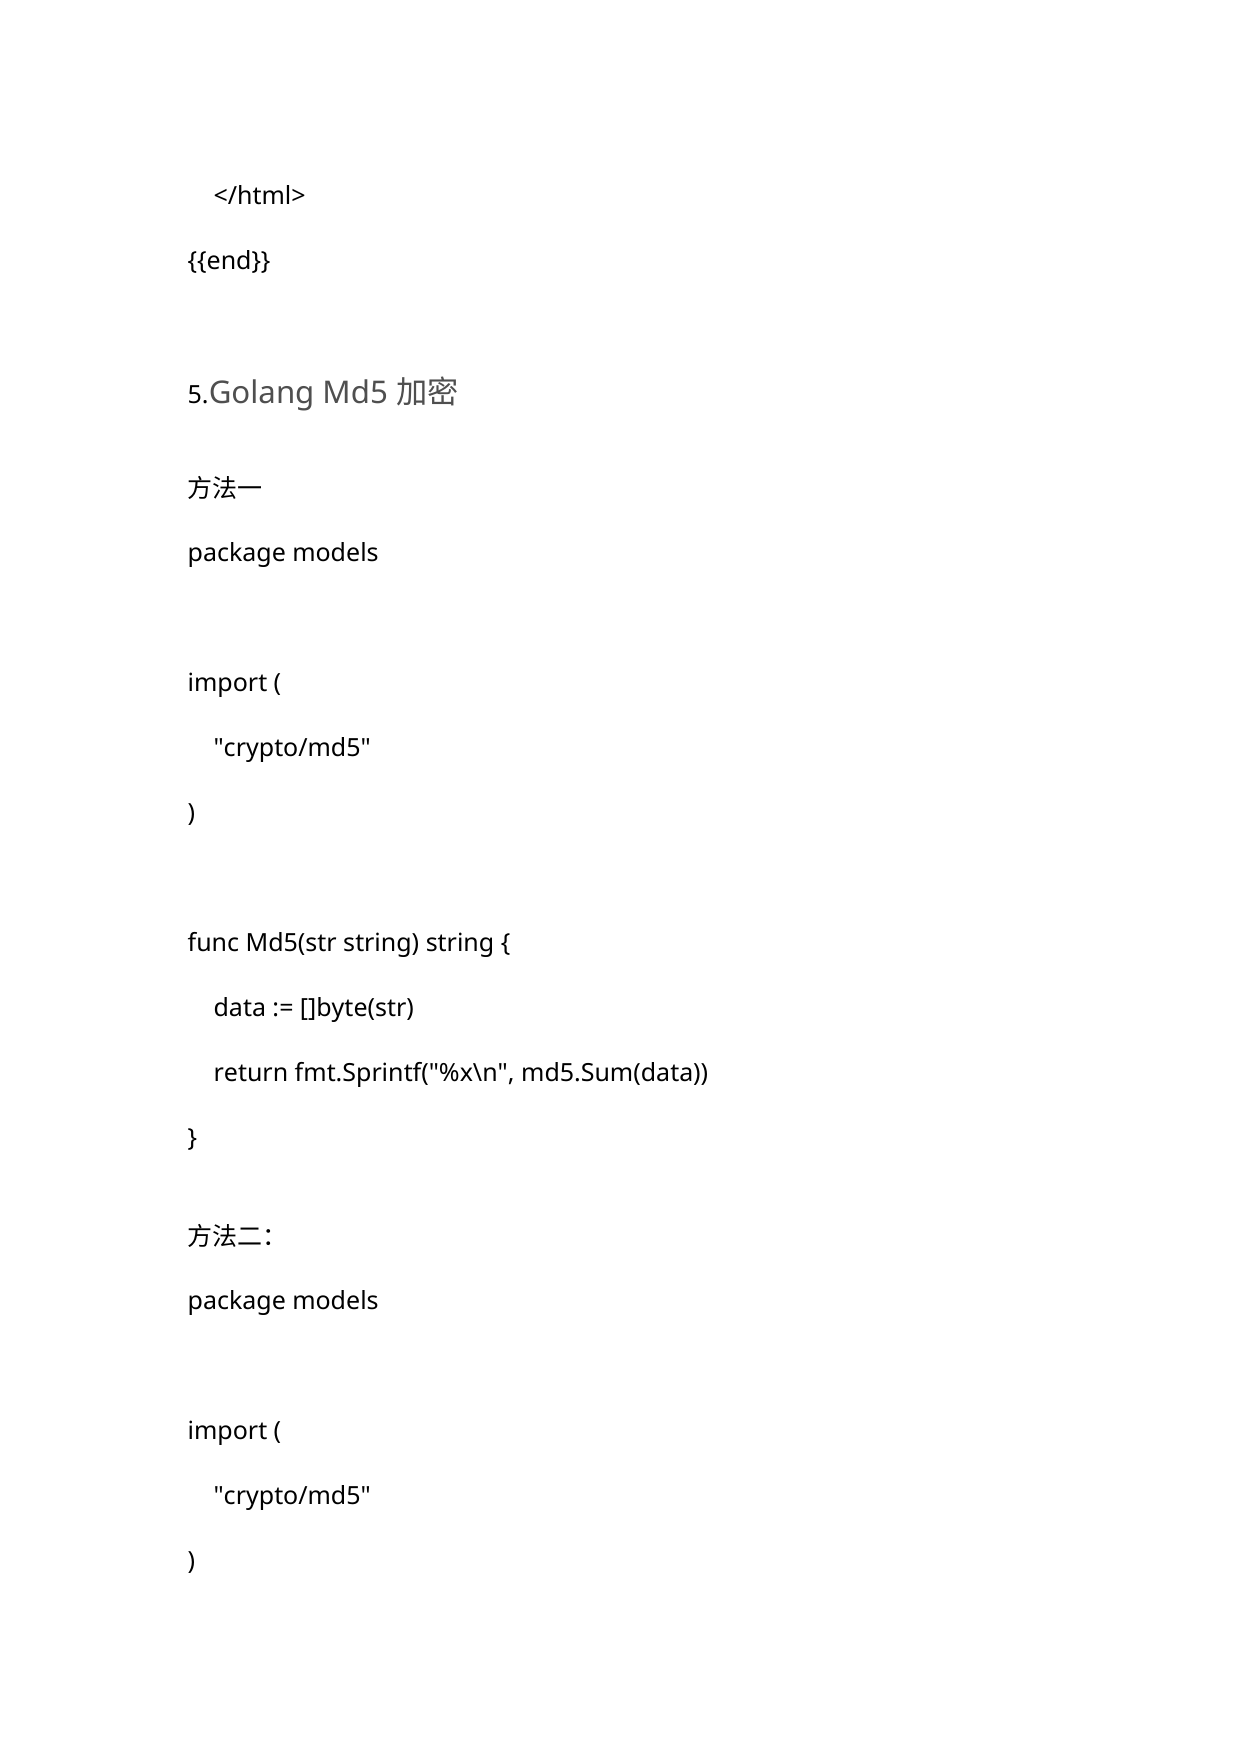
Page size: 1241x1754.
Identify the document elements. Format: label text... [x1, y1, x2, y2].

text 方法一 [187, 454, 1053, 519]
text "crypto/md5" [187, 1462, 1053, 1527]
text import ( [187, 1397, 1053, 1462]
text ) [187, 1527, 1053, 1592]
text import ( [187, 649, 1053, 714]
text ) [187, 779, 1053, 844]
text "crypto/md5" [187, 714, 1053, 779]
text } [187, 1104, 1053, 1169]
text package models [187, 1267, 1053, 1332]
text 方法二： [187, 1202, 1053, 1267]
text 5.Golang Md5 加密 [187, 357, 1053, 422]
text data := []byte(str) [187, 974, 1053, 1039]
text {{end}} [187, 227, 1053, 292]
text package models [187, 519, 1053, 584]
text </html> [187, 162, 1053, 227]
text return fmt.Sprintf("%x\n", md5.Sum(data)) [187, 1039, 1053, 1104]
text func Md5(str string) string { [187, 909, 1053, 974]
